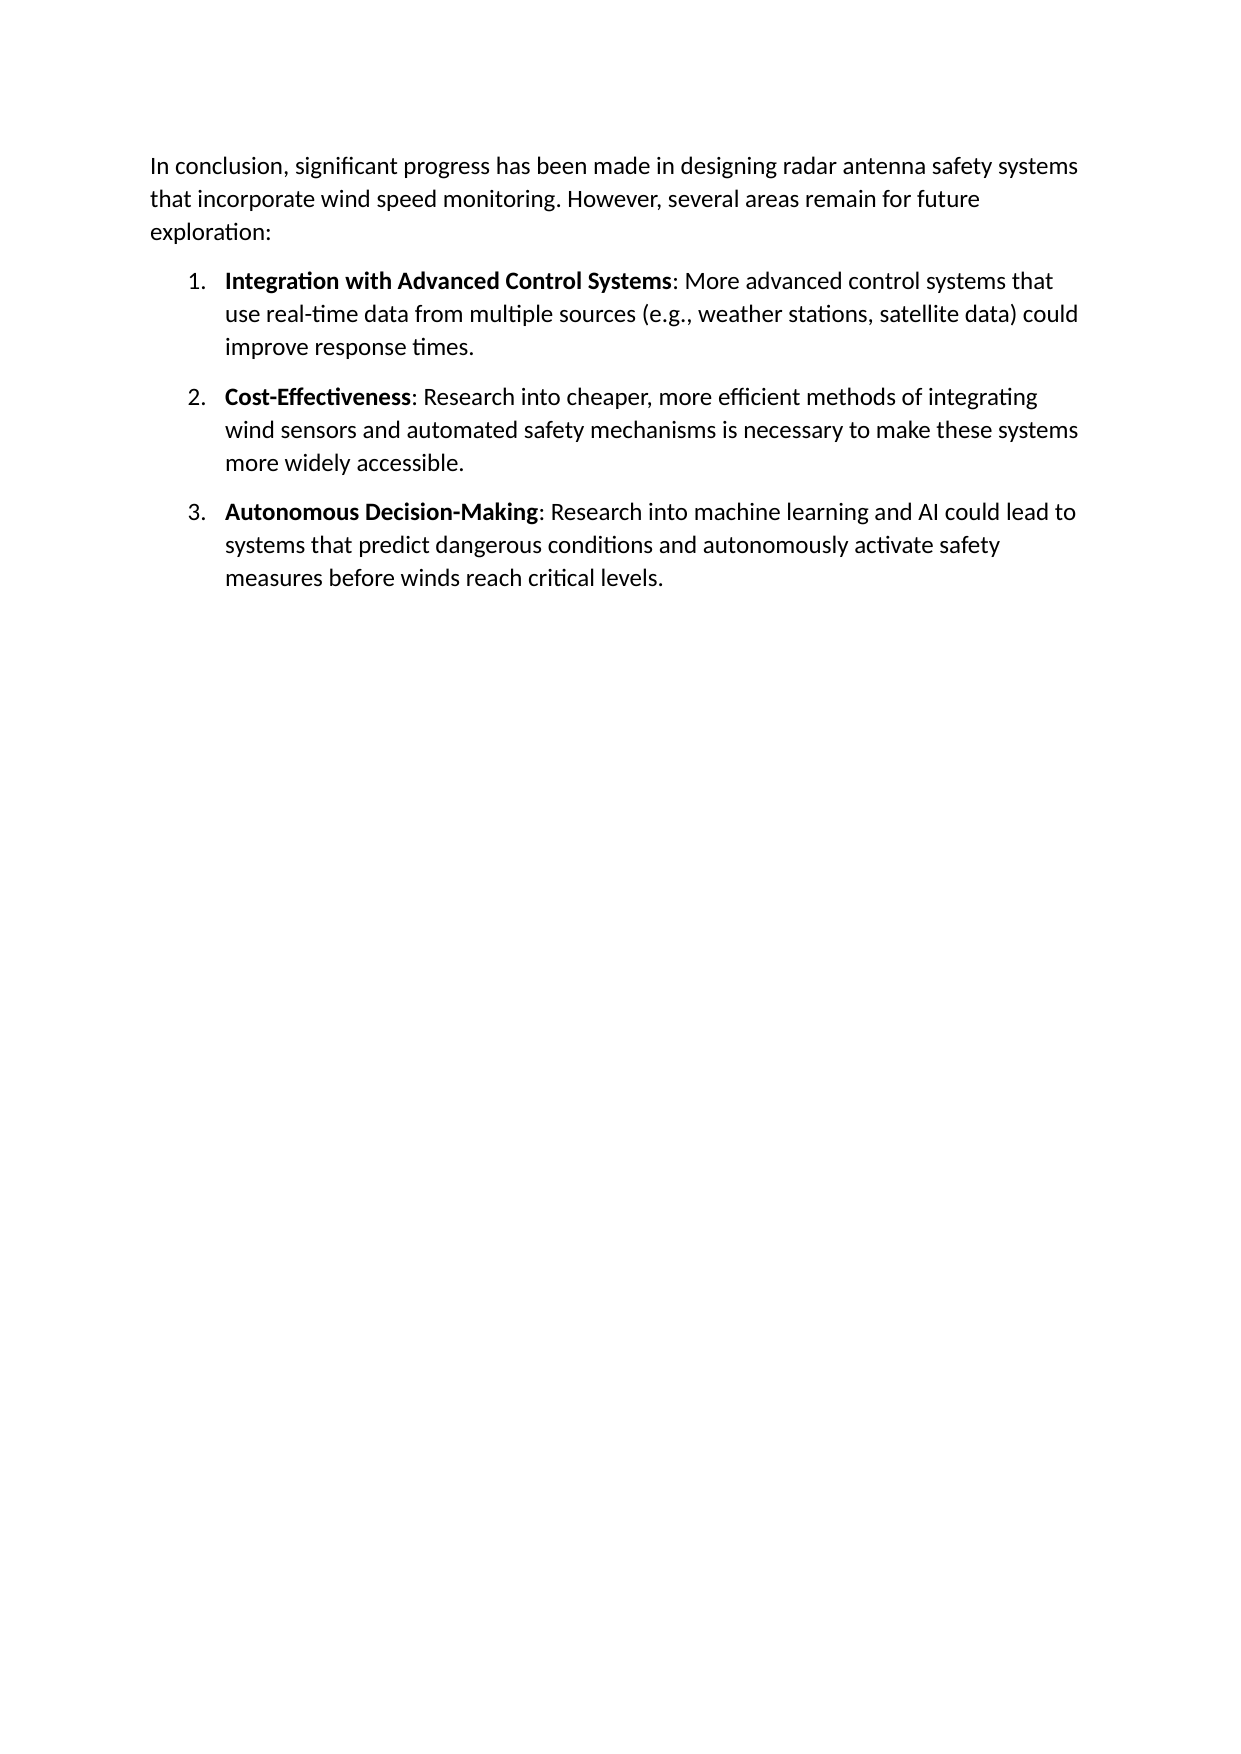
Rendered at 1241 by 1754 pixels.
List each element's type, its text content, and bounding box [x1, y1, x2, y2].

list Autonomous Decision-Making: Research into machine learning and AI could lead to systems that predict dangerous conditions and autonomously activate safety measures before winds reach critical levels. [187, 496, 1090, 593]
list Cost-Effectiveness: Research into cheaper, more efficient methods of integrating wind sensors and automated safety mechanisms is necessary to make these systems more widely accessible. [187, 381, 1090, 477]
list Integration with Advanced Control Systems: More advanced control systems that use real-time data from multiple sources (e.g., weather stations, satellite data) could improve response times. [187, 265, 1090, 362]
text In conclusion, significant progress has been made in designing radar antenna safety systems that incorporate wind speed monitoring. However, several areas remain for future exploration: [150, 150, 1090, 246]
